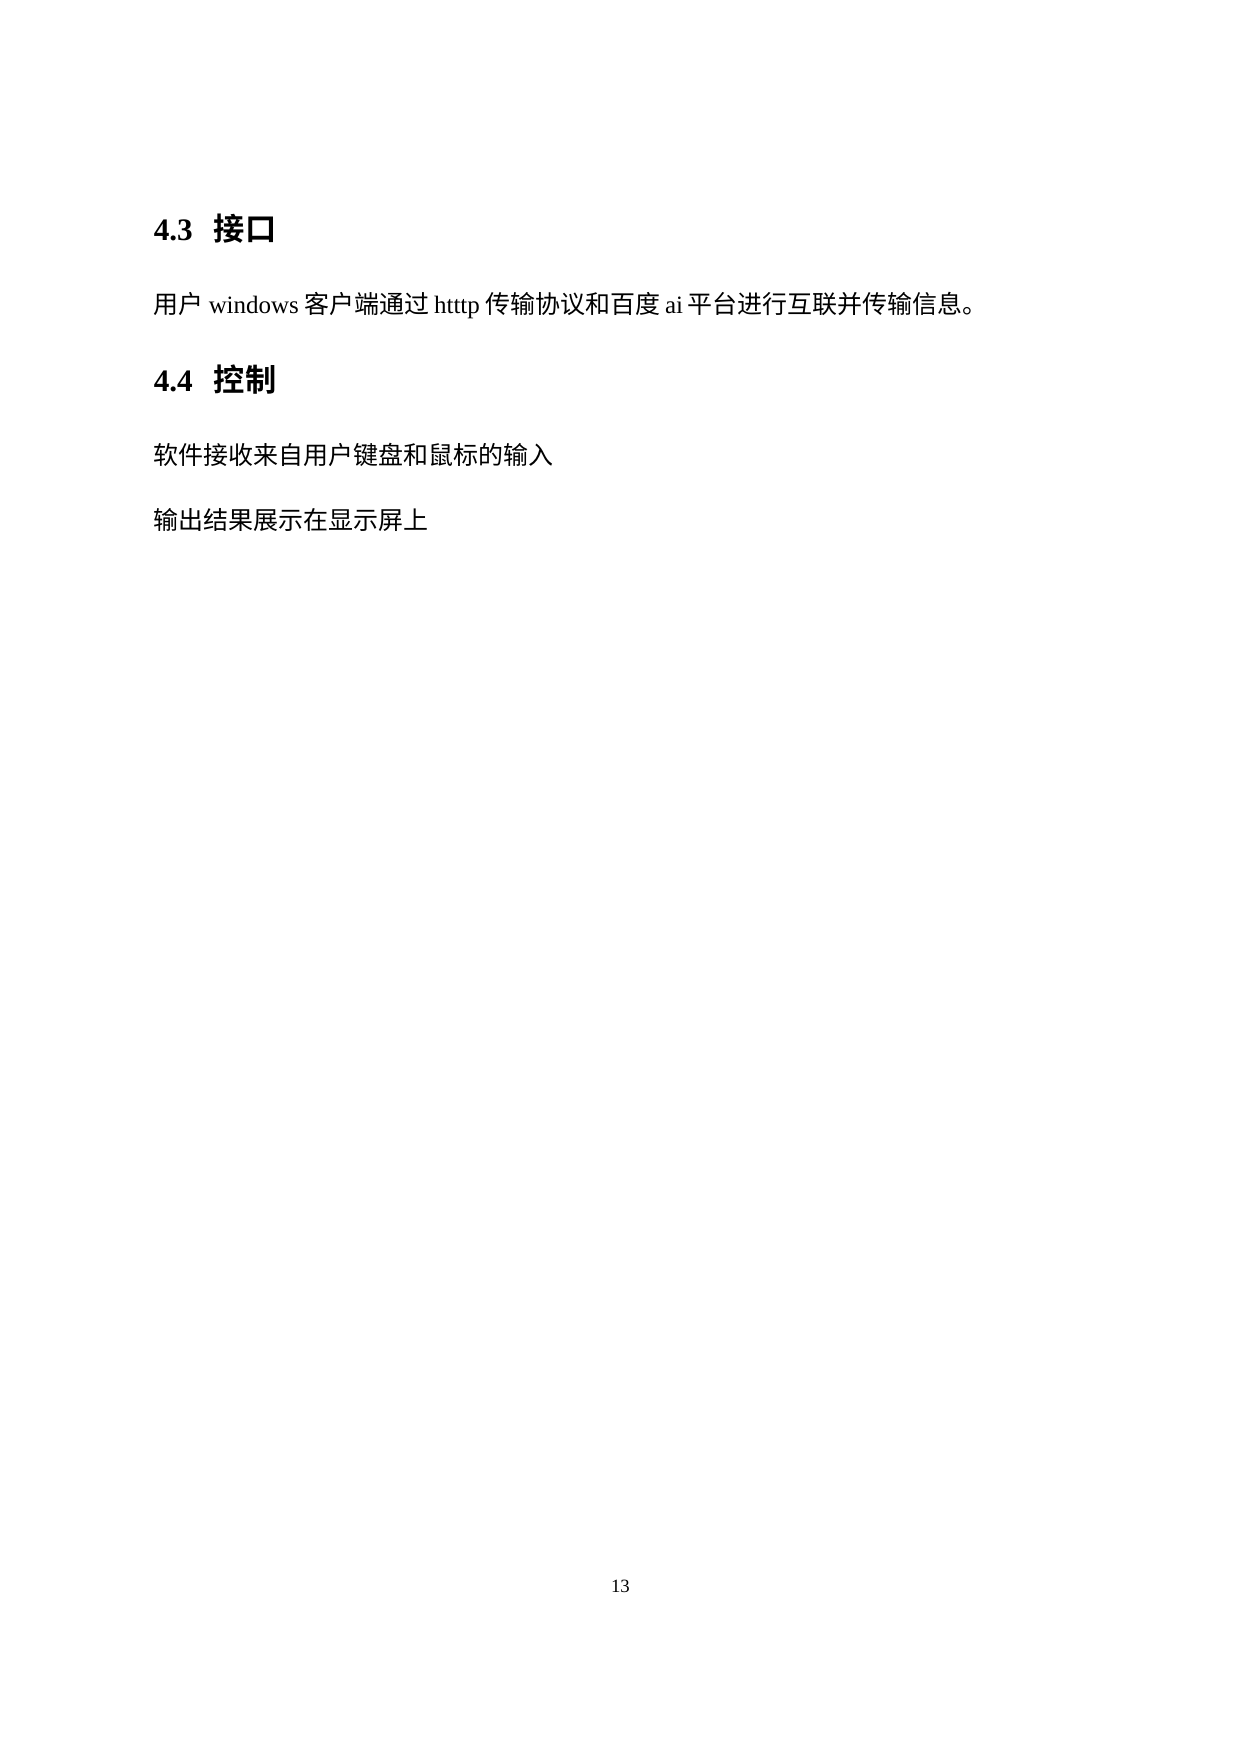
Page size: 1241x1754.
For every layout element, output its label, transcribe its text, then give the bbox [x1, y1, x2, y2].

text 输出结果展示在显示屏上 [153, 486, 1087, 551]
subtitle 接口 [153, 194, 1087, 259]
text 用户windows客户端通过htttp传输协议和百度ai平台进行互联并传输信息。 [153, 270, 1087, 335]
text 软件接收来自用户键盘和鼠标的输入 [153, 421, 1087, 486]
subtitle 控制 [153, 345, 1087, 410]
